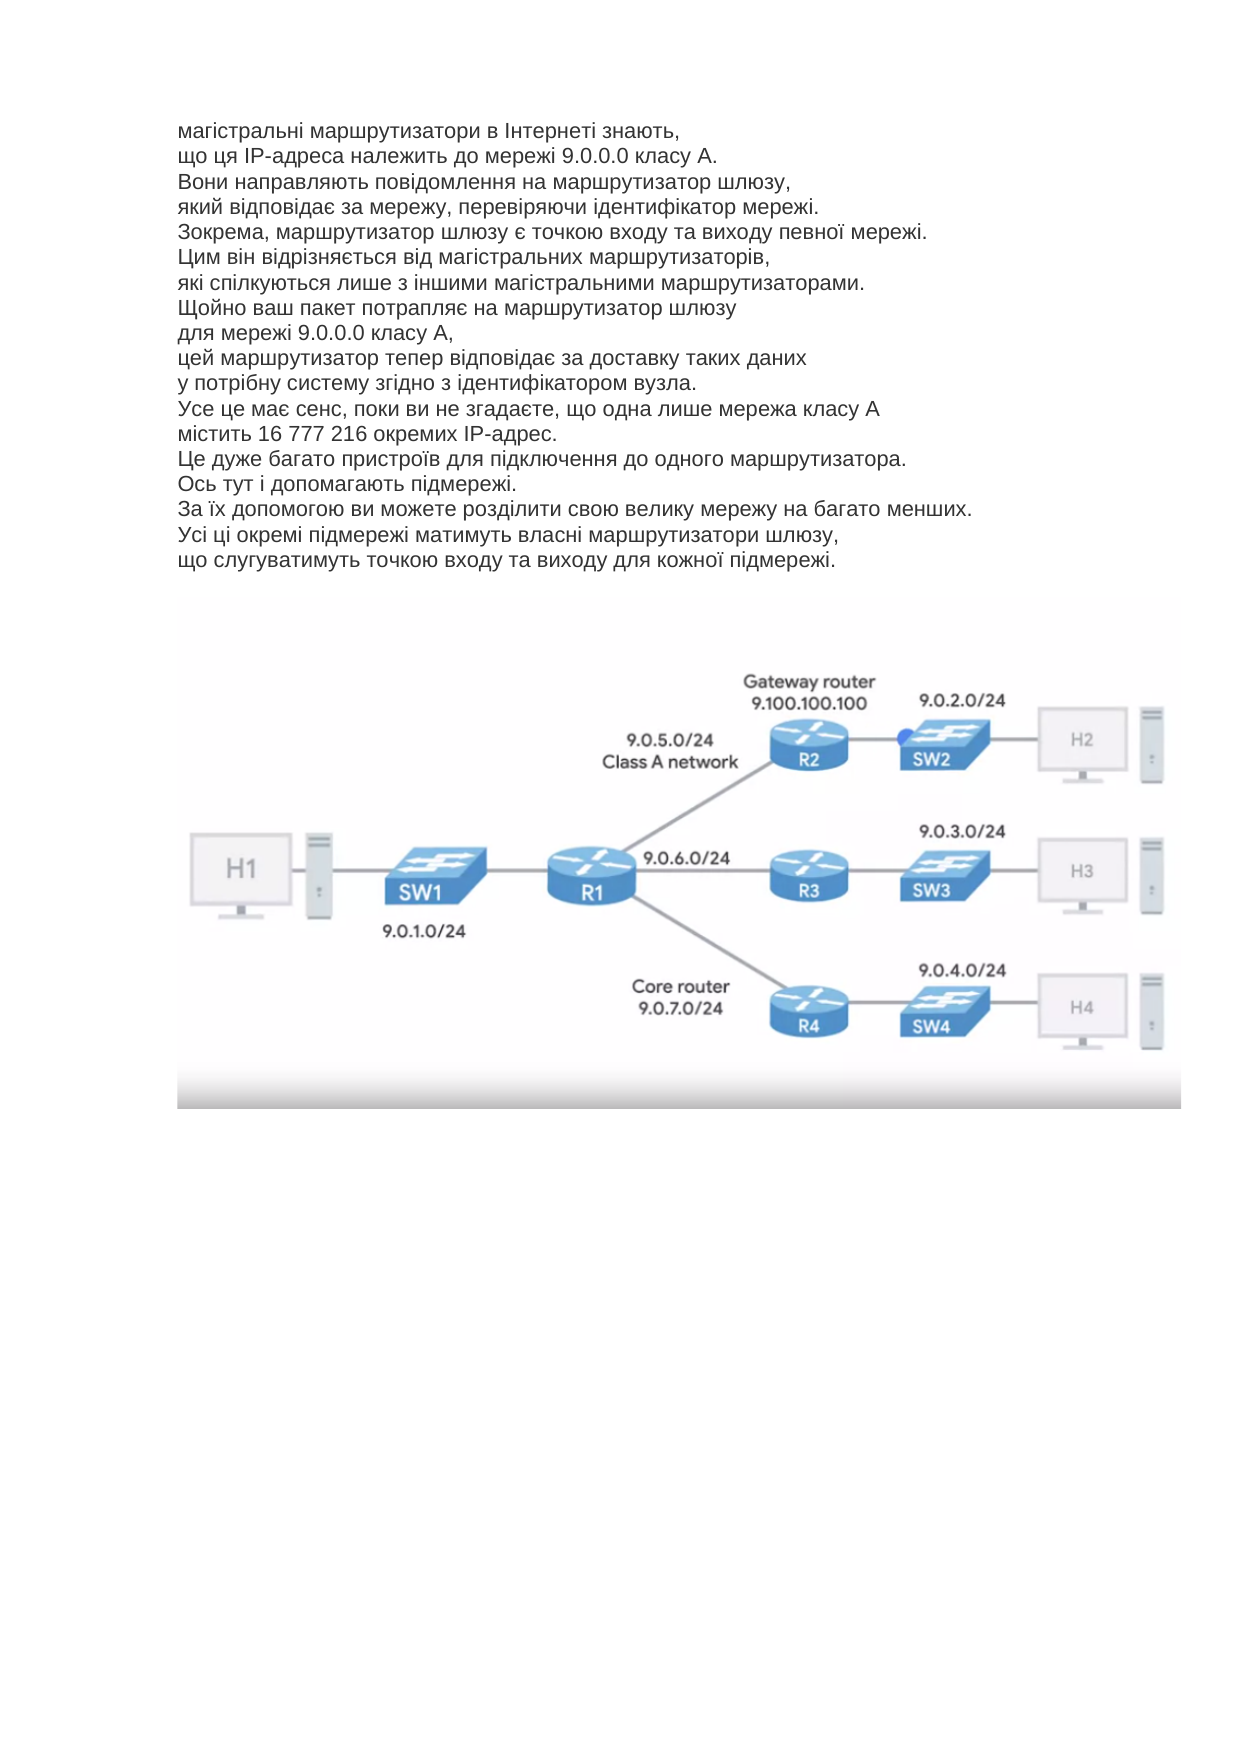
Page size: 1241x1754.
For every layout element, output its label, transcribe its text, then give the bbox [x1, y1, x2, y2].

text який відповідає за мережу, перевіряючи ідентифікатор мережі. [177, 194, 1181, 219]
text містить 16 777 216 окремих IP-адрес. [177, 421, 1181, 446]
text Щойно ваш пакет потрапляє на маршрутизатор шлюзу [177, 294, 1181, 320]
text Це дуже багато пристроїв для підключення до одного маршрутизатора. [177, 446, 1181, 471]
text для мережі 9.0.0.0 класу A, [177, 320, 1181, 345]
text що слугуватимуть точкою входу та виходу для кожної підмережі. [177, 547, 1181, 572]
text магістральні маршрутизатори в Інтернеті знають, [177, 118, 1181, 143]
text Цим він відрізняється від магістральних маршрутизаторів, [177, 244, 1181, 269]
text Усе це має сенс, поки ви не згадаєте, що одна лише мережа класу А [177, 395, 1181, 421]
text у потрібну систему згідно з ідентифікатором вузла. [177, 370, 1181, 395]
text які спілкуються лише з іншими магістральними маршрутизаторами. [177, 269, 1181, 294]
text що ця IP-адреса належить до мережі 9.0.0.0 класу А. [177, 143, 1181, 168]
text Зокрема, маршрутизатор шлюзу є точкою входу та виходу певної мережі. [177, 219, 1181, 244]
text Усі ці окремі підмережі матимуть власні маршрутизатори шлюзу, [177, 521, 1181, 547]
picture [177, 597, 1182, 1109]
text Вони направляють повідомлення на маршрутизатор шлюзу, [177, 168, 1181, 194]
text цей маршрутизатор тепер відповідає за доставку таких даних [177, 345, 1181, 370]
text За їх допомогою ви можете розділити свою велику мережу на багато менших. [177, 496, 1181, 521]
text Ось тут і допомагають підмережі. [177, 471, 1181, 496]
